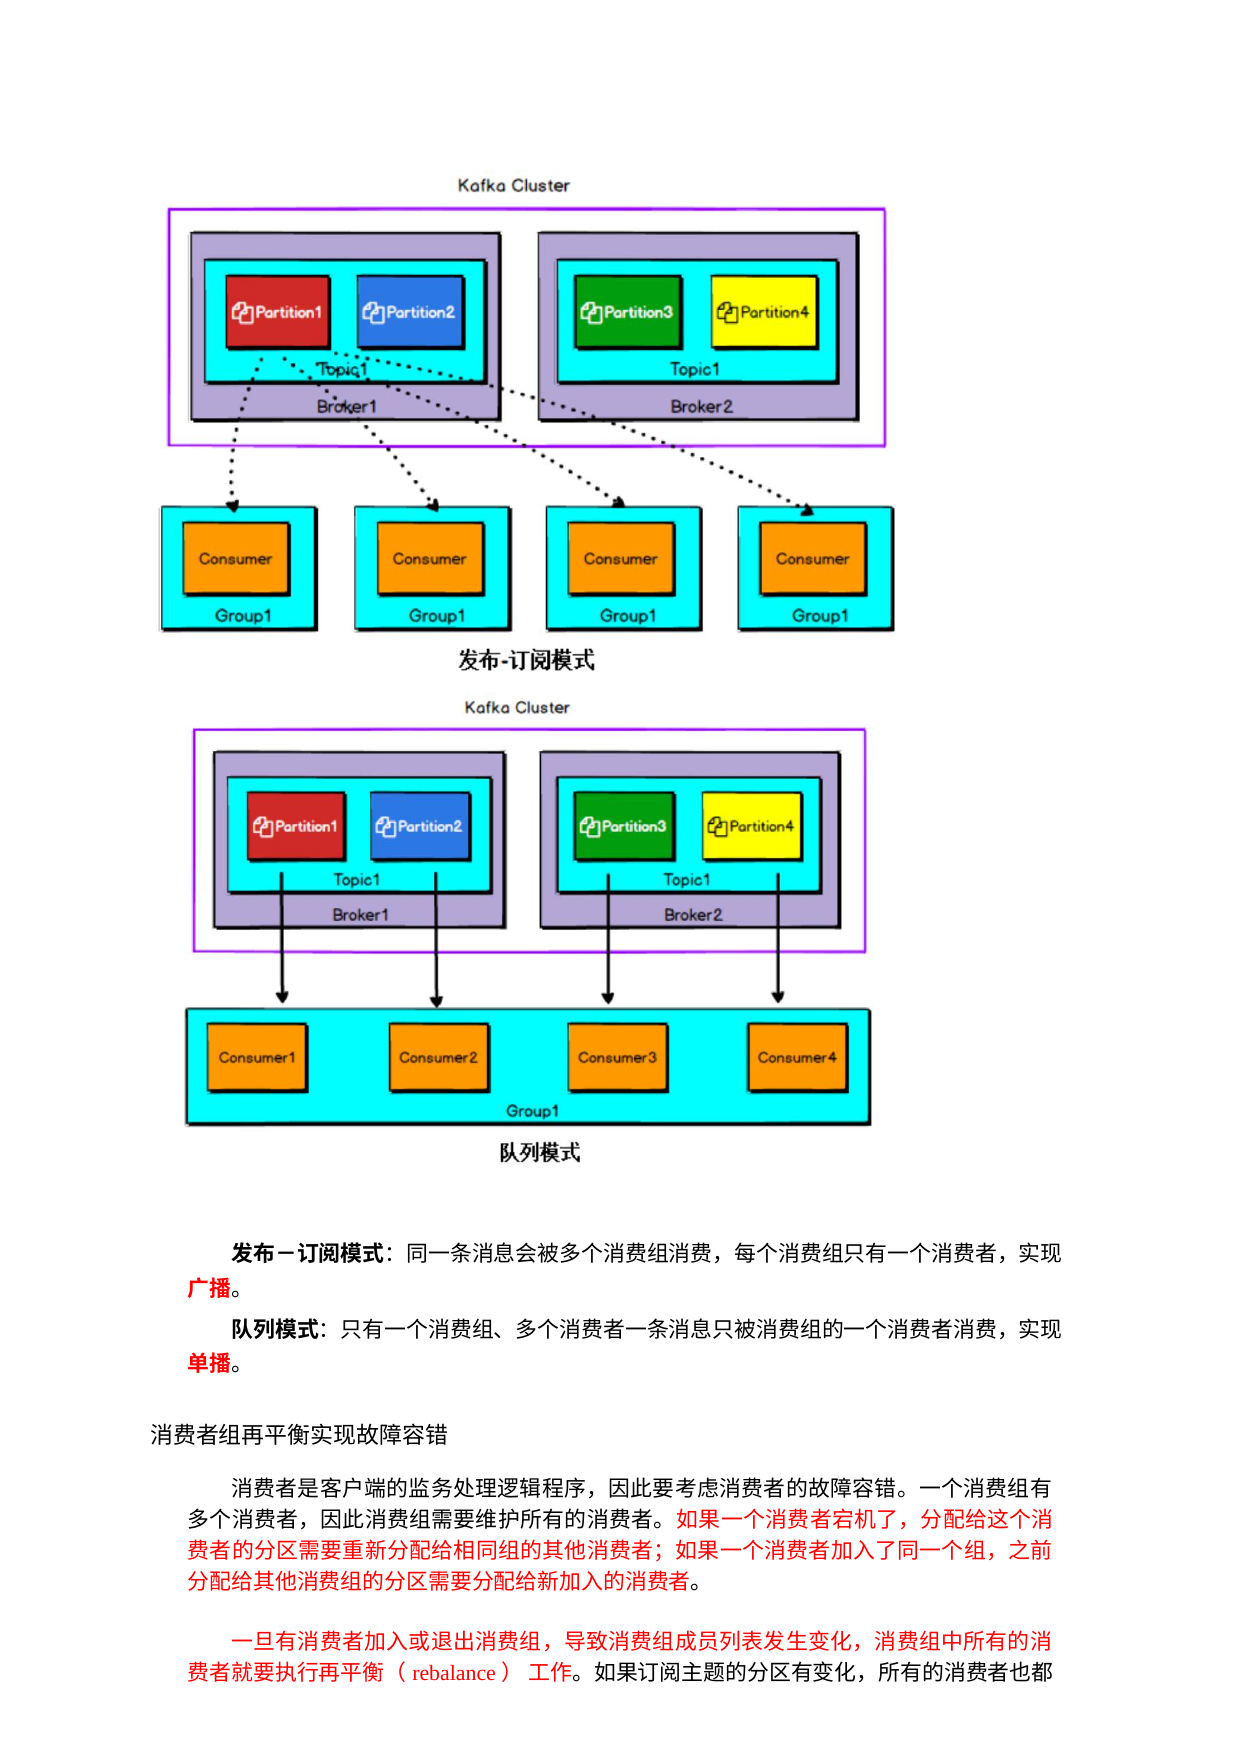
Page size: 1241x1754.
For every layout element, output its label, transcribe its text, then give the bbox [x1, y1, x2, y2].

picture [150, 170, 905, 1171]
text 队列模式：只有一个消费组、多个消费者一条消息只被消费组的一个消费者消费，实现 [231, 1318, 1090, 1342]
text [187, 1624, 1054, 1687]
text 单播。 [187, 1352, 1090, 1377]
text 消费者是客户端的监务处理逻辑程序，因此要考虑消费者的故障容错。一个消费组有多个消费者，因此消费组需要维护所有的消费者。如果一个消费者宕机了，分配给这个消费者的分区需要重新分配给相同组的其他消费者；如果一个消费者加入了同一个组，之前分配给其他消费组的分区需要分配给新加入的消费者。 [187, 1471, 1054, 1596]
text 消费者组再平衡实现故障容错 [150, 1421, 1090, 1449]
text 发布－订阅模式：同一条消息会被多个消费组消费，每个消费组只有一个消费者，实现 [231, 1243, 1090, 1267]
text 广播。 [187, 1276, 1090, 1301]
